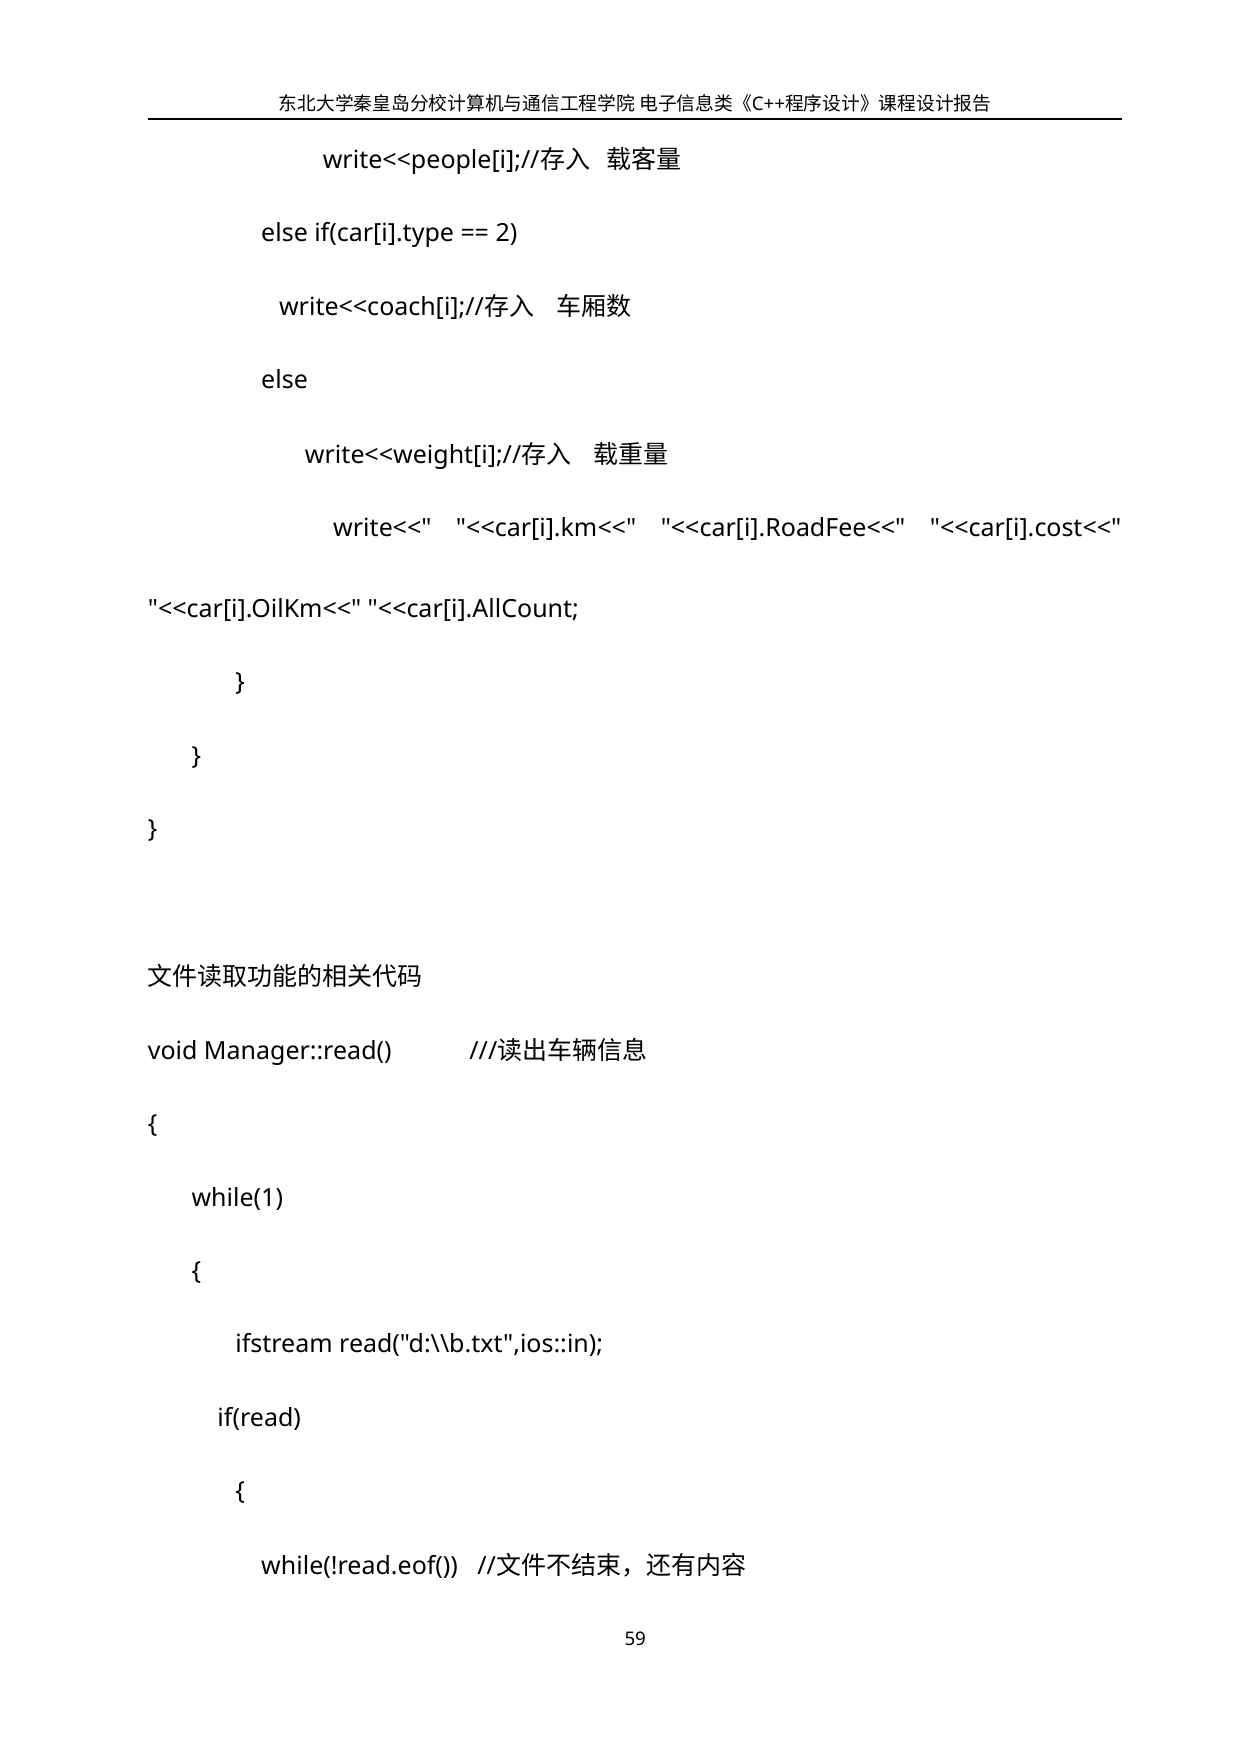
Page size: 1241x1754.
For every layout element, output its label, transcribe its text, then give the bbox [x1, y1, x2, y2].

text } [148, 795, 1122, 860]
text write<<" "<<car[i].km<<" "<<car[i].RoadFee<<" "<<car[i].cost<<" "<<car[i].OilKm<<" "<<car[i].AllCount; [148, 494, 1122, 640]
text if(read) [148, 1384, 1122, 1449]
text void Manager::read() ///读出车辆信息 [148, 1016, 1122, 1081]
text ifstream read("d:\\b.txt",ios::in); [148, 1311, 1122, 1376]
text while(1) [148, 1164, 1122, 1229]
text 文件读取功能的相关代码 [148, 942, 1122, 1007]
text { [148, 1458, 1122, 1523]
text else [148, 346, 1122, 411]
text } [148, 648, 1122, 713]
text { [148, 1090, 1122, 1155]
text } [148, 722, 1122, 787]
text while(!read.eof()) //文件不结束，还有内容 [148, 1531, 1122, 1596]
text write<<weight[i];//存入 载重量 [148, 420, 1122, 485]
text { [148, 1237, 1122, 1302]
text write<<people[i];//存入 载客量 [148, 125, 1122, 190]
text write<<coach[i];//存入 车厢数 [148, 272, 1122, 337]
text else if(car[i].type == 2) [148, 199, 1122, 264]
